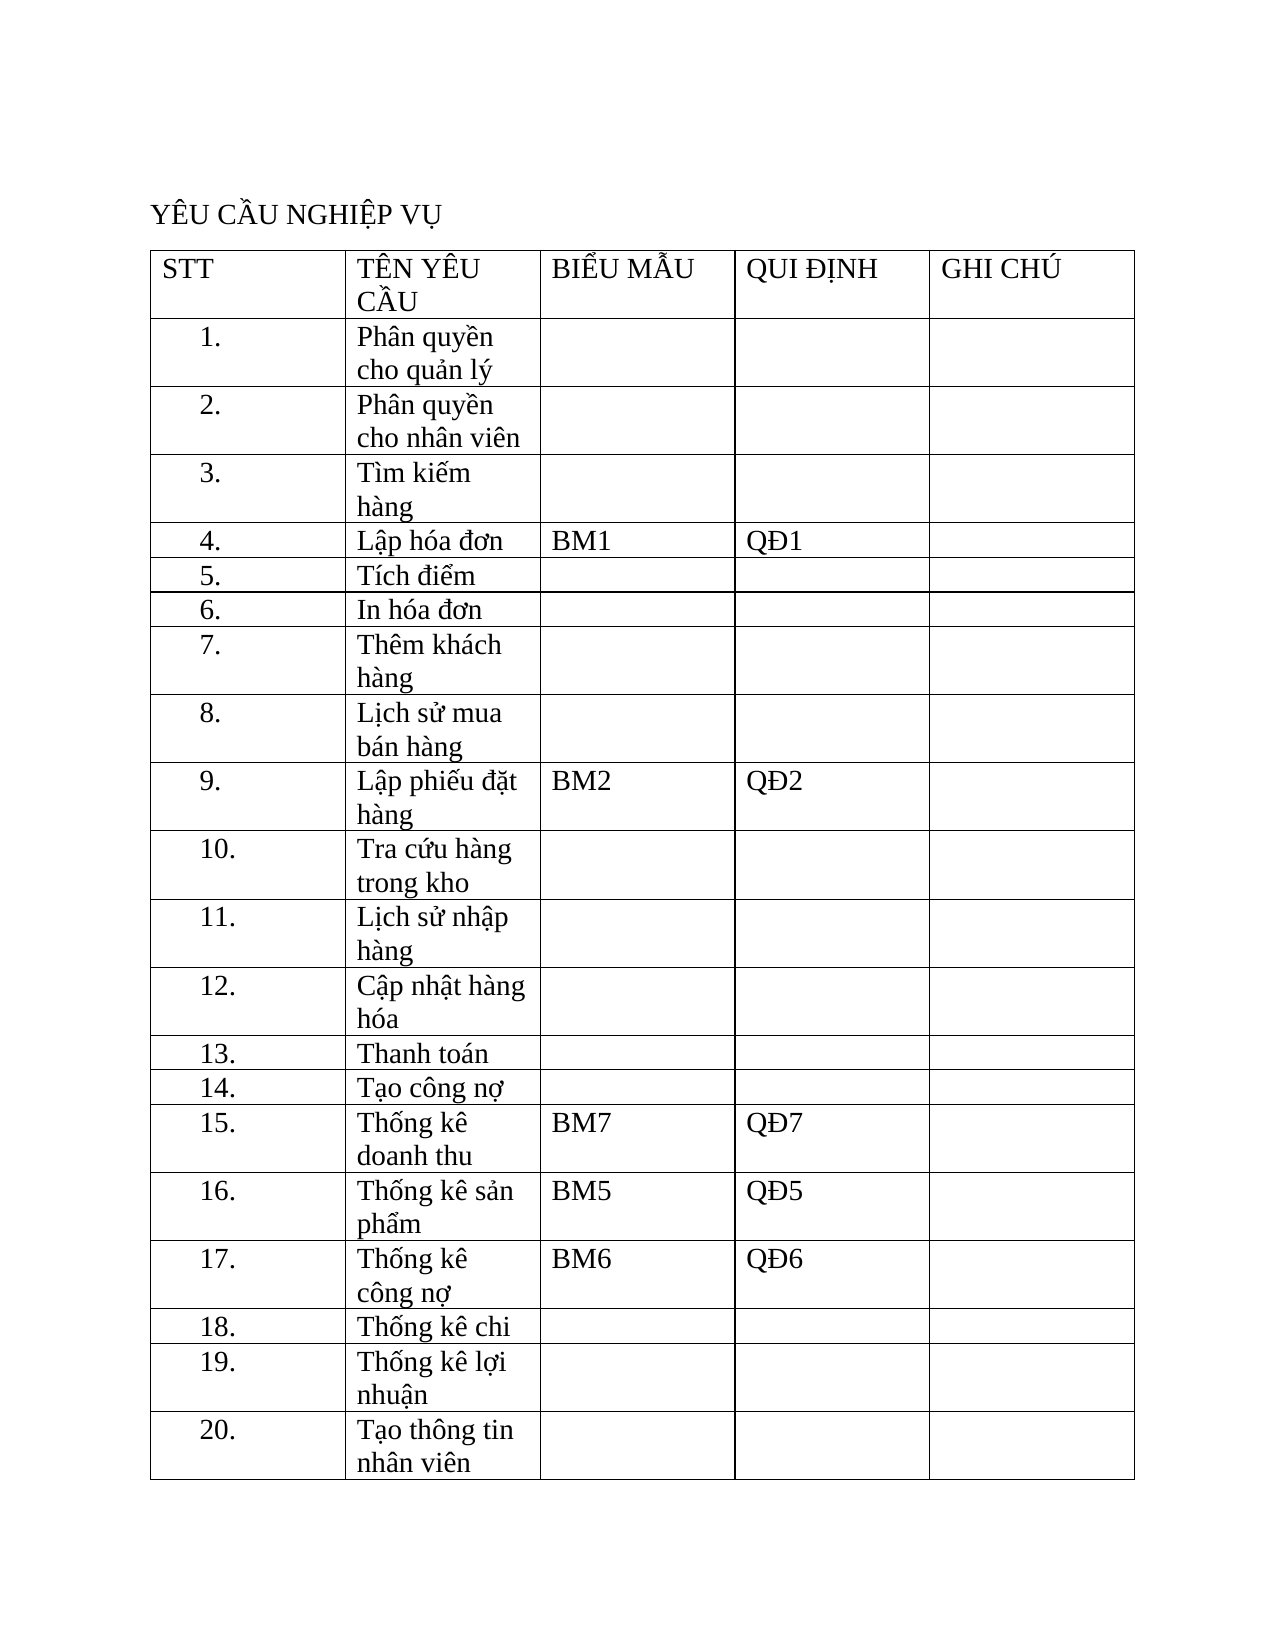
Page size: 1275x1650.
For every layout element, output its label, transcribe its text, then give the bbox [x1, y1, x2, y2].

table_cell [930, 558, 1134, 591]
table_cell [541, 695, 734, 762]
table_cell Thống kê công nợ [346, 1241, 540, 1308]
table_cell [930, 387, 1134, 454]
table_cell [930, 319, 1134, 386]
table_cell Tra cứu hàng trong kho [346, 831, 540, 898]
table_cell Tạo công nợ [346, 1070, 540, 1104]
table_cell [151, 319, 345, 386]
table_cell [151, 1309, 345, 1343]
table_cell [930, 523, 1134, 557]
table_cell Thống kê lợi nhuận [346, 1344, 540, 1411]
table_cell [151, 695, 345, 762]
table_cell [930, 627, 1134, 694]
table_cell [736, 695, 929, 762]
table_cell Lập phiếu đặt hàng [346, 763, 540, 830]
table_header QUI ĐỊNH [736, 251, 929, 318]
table_cell [736, 831, 929, 898]
table_cell [151, 763, 345, 830]
table_cell [930, 1412, 1134, 1479]
table_cell [151, 1241, 345, 1308]
table_cell [151, 627, 345, 694]
table_cell Thống kê chi [346, 1309, 540, 1343]
table_cell [541, 1036, 734, 1069]
table_cell Tìm kiếm hàng [346, 455, 540, 522]
table_cell [151, 1105, 345, 1172]
table_cell [930, 1309, 1134, 1343]
table_cell [151, 387, 345, 454]
table_cell [151, 455, 345, 522]
table_cell QĐ1 [736, 523, 929, 557]
table_cell [541, 1344, 734, 1411]
table_cell [930, 1070, 1134, 1104]
table_cell Phân quyền cho nhân viên [346, 387, 540, 454]
table_cell BM2 [541, 763, 734, 830]
table_cell Thống kê sản phẩm [346, 1173, 540, 1240]
table_cell [930, 763, 1134, 830]
table_cell [736, 558, 929, 591]
text YÊU CẦU NGHIỆP VỤ [150, 197, 1125, 230]
table_cell [736, 387, 929, 454]
table_cell Thống kê doanh thu [346, 1105, 540, 1172]
table_cell QĐ5 [736, 1173, 929, 1240]
table_cell [930, 1105, 1134, 1172]
table_cell BM1 [541, 523, 734, 557]
table_cell [151, 558, 345, 591]
table_cell [736, 627, 929, 694]
table_cell In hóa đơn [346, 593, 540, 626]
table_cell QĐ6 [736, 1241, 929, 1308]
table_cell [930, 900, 1134, 967]
table_cell [541, 1070, 734, 1104]
table_cell [736, 900, 929, 967]
table_cell Thêm khách hàng [346, 627, 540, 694]
table_cell Lập hóa đơn [346, 523, 540, 557]
table_cell [541, 593, 734, 626]
table_cell [930, 968, 1134, 1035]
table_cell BM7 [541, 1105, 734, 1172]
table_cell [151, 1036, 345, 1069]
table_cell [930, 1241, 1134, 1308]
table_cell [541, 831, 734, 898]
table_cell [541, 455, 734, 522]
table_cell QĐ7 [736, 1105, 929, 1172]
table_cell [541, 900, 734, 967]
table_cell [151, 1412, 345, 1479]
table_cell [151, 523, 345, 557]
table_cell Tạo thông tin nhân viên [346, 1412, 540, 1479]
table_cell [736, 1344, 929, 1411]
table_cell [930, 1173, 1134, 1240]
table_cell [541, 319, 734, 386]
table_cell [930, 1344, 1134, 1411]
table_cell Phân quyền cho quản lý [346, 319, 540, 386]
table_cell Tích điểm [346, 558, 540, 591]
table_cell [736, 968, 929, 1035]
table_cell [541, 968, 734, 1035]
table_cell [541, 558, 734, 591]
table_cell [151, 968, 345, 1035]
table_cell [151, 831, 345, 898]
table_cell [151, 1070, 345, 1104]
table_cell [930, 455, 1134, 522]
table_cell [930, 593, 1134, 626]
table_cell Thanh toán [346, 1036, 540, 1069]
table_cell [151, 1344, 345, 1411]
table_header TÊN YÊU CẦU [346, 251, 540, 318]
table_cell [541, 1412, 734, 1479]
table_cell [930, 695, 1134, 762]
table_cell Lịch sử mua bán hàng [346, 695, 540, 762]
table_cell [736, 1036, 929, 1069]
table_cell [930, 1036, 1134, 1069]
table_cell [541, 1309, 734, 1343]
table_header BIỂU MẪU [541, 251, 734, 318]
table_cell [736, 455, 929, 522]
table_cell Cập nhật hàng hóa [346, 968, 540, 1035]
table_cell [736, 1309, 929, 1343]
table_header STT [151, 251, 345, 318]
table_cell BM5 [541, 1173, 734, 1240]
table_cell [151, 900, 345, 967]
table_cell [930, 831, 1134, 898]
table_cell [736, 593, 929, 626]
table_cell BM6 [541, 1241, 734, 1308]
table_cell [736, 319, 929, 386]
table_cell [736, 1412, 929, 1479]
table_cell QĐ2 [736, 763, 929, 830]
table_cell [541, 387, 734, 454]
table_cell [736, 1070, 929, 1104]
table_header GHI CHÚ [930, 251, 1134, 318]
table_cell Lịch sử nhập hàng [346, 900, 540, 967]
table_cell [151, 593, 345, 626]
table_cell [151, 1173, 345, 1240]
table_cell [541, 627, 734, 694]
